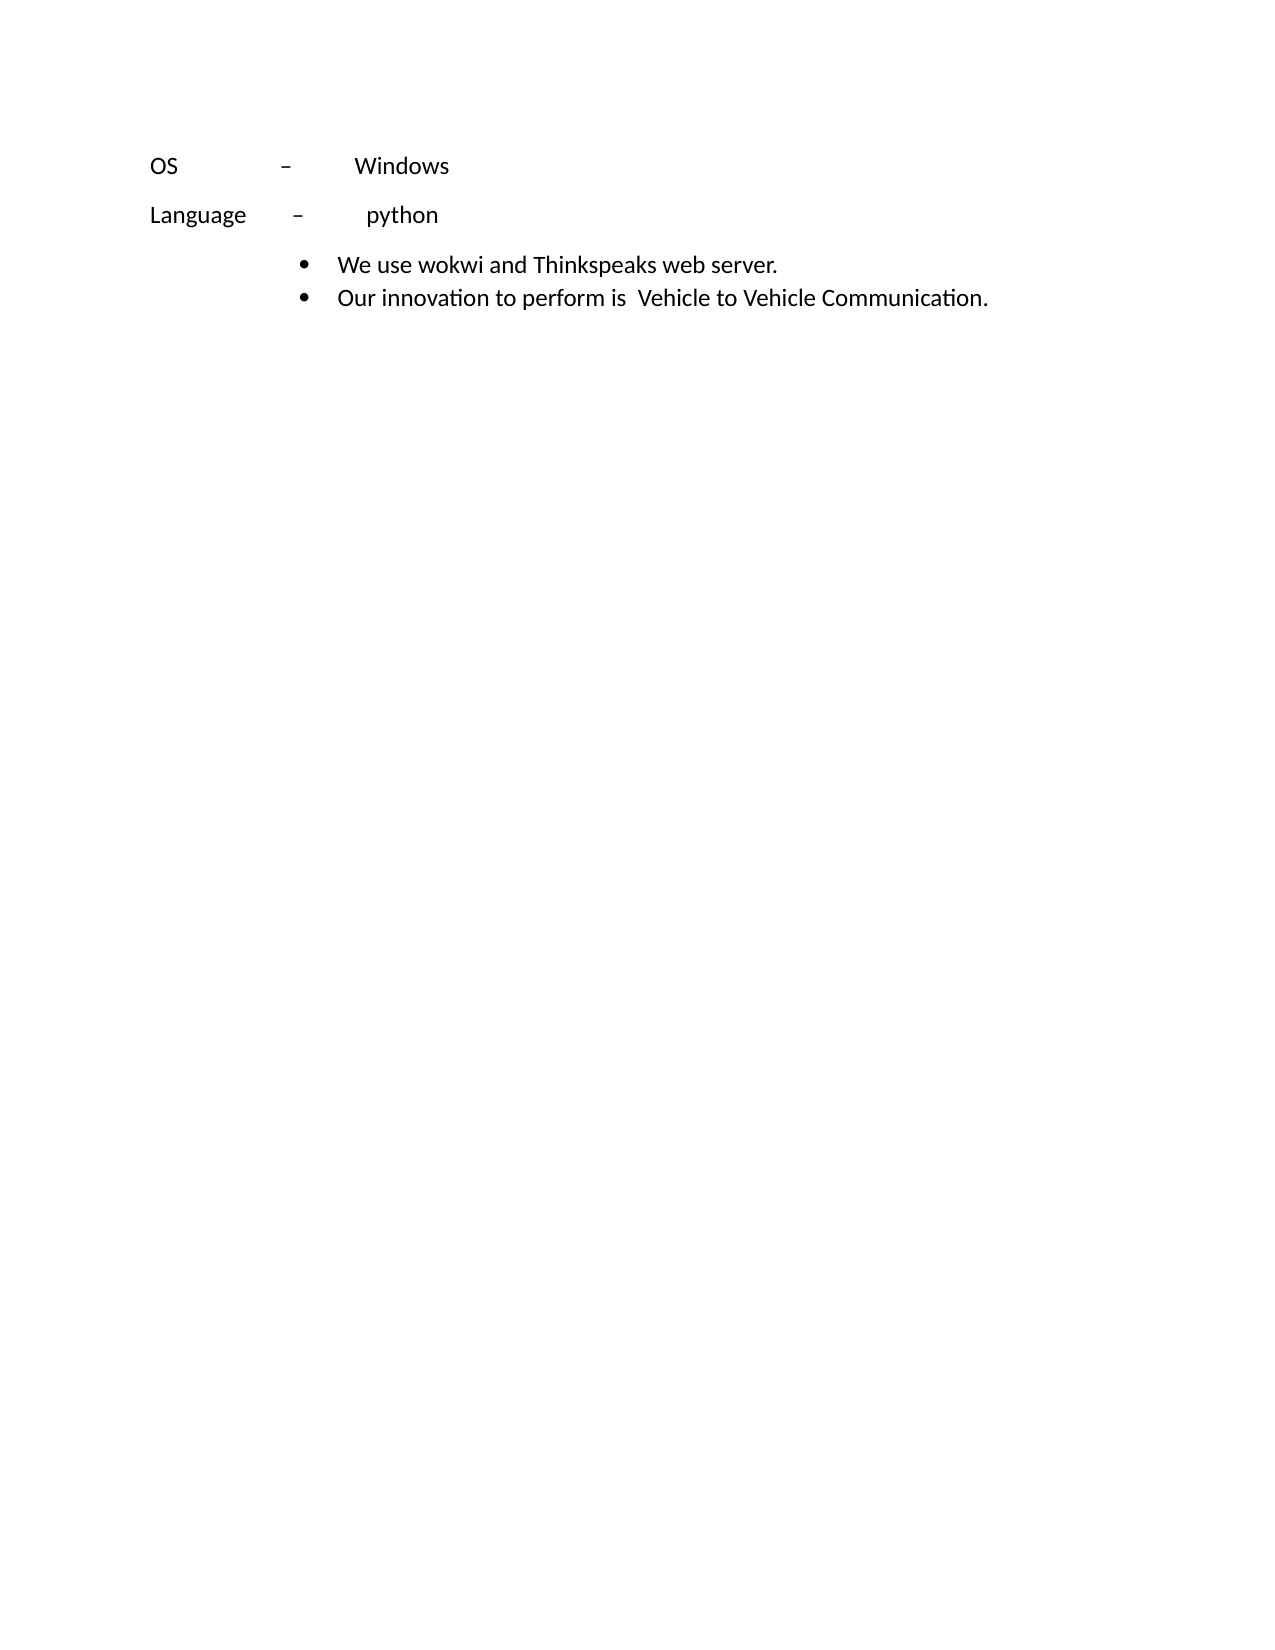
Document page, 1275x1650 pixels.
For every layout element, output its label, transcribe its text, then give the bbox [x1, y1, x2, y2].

list Our innovation to perform is Vehicle to Vehicle Communication. [300, 282, 1125, 313]
text OS – Windows [150, 150, 1125, 181]
list We use wokwi and Thinkspeaks web server. [300, 249, 1125, 280]
text Language – python [150, 199, 1125, 230]
